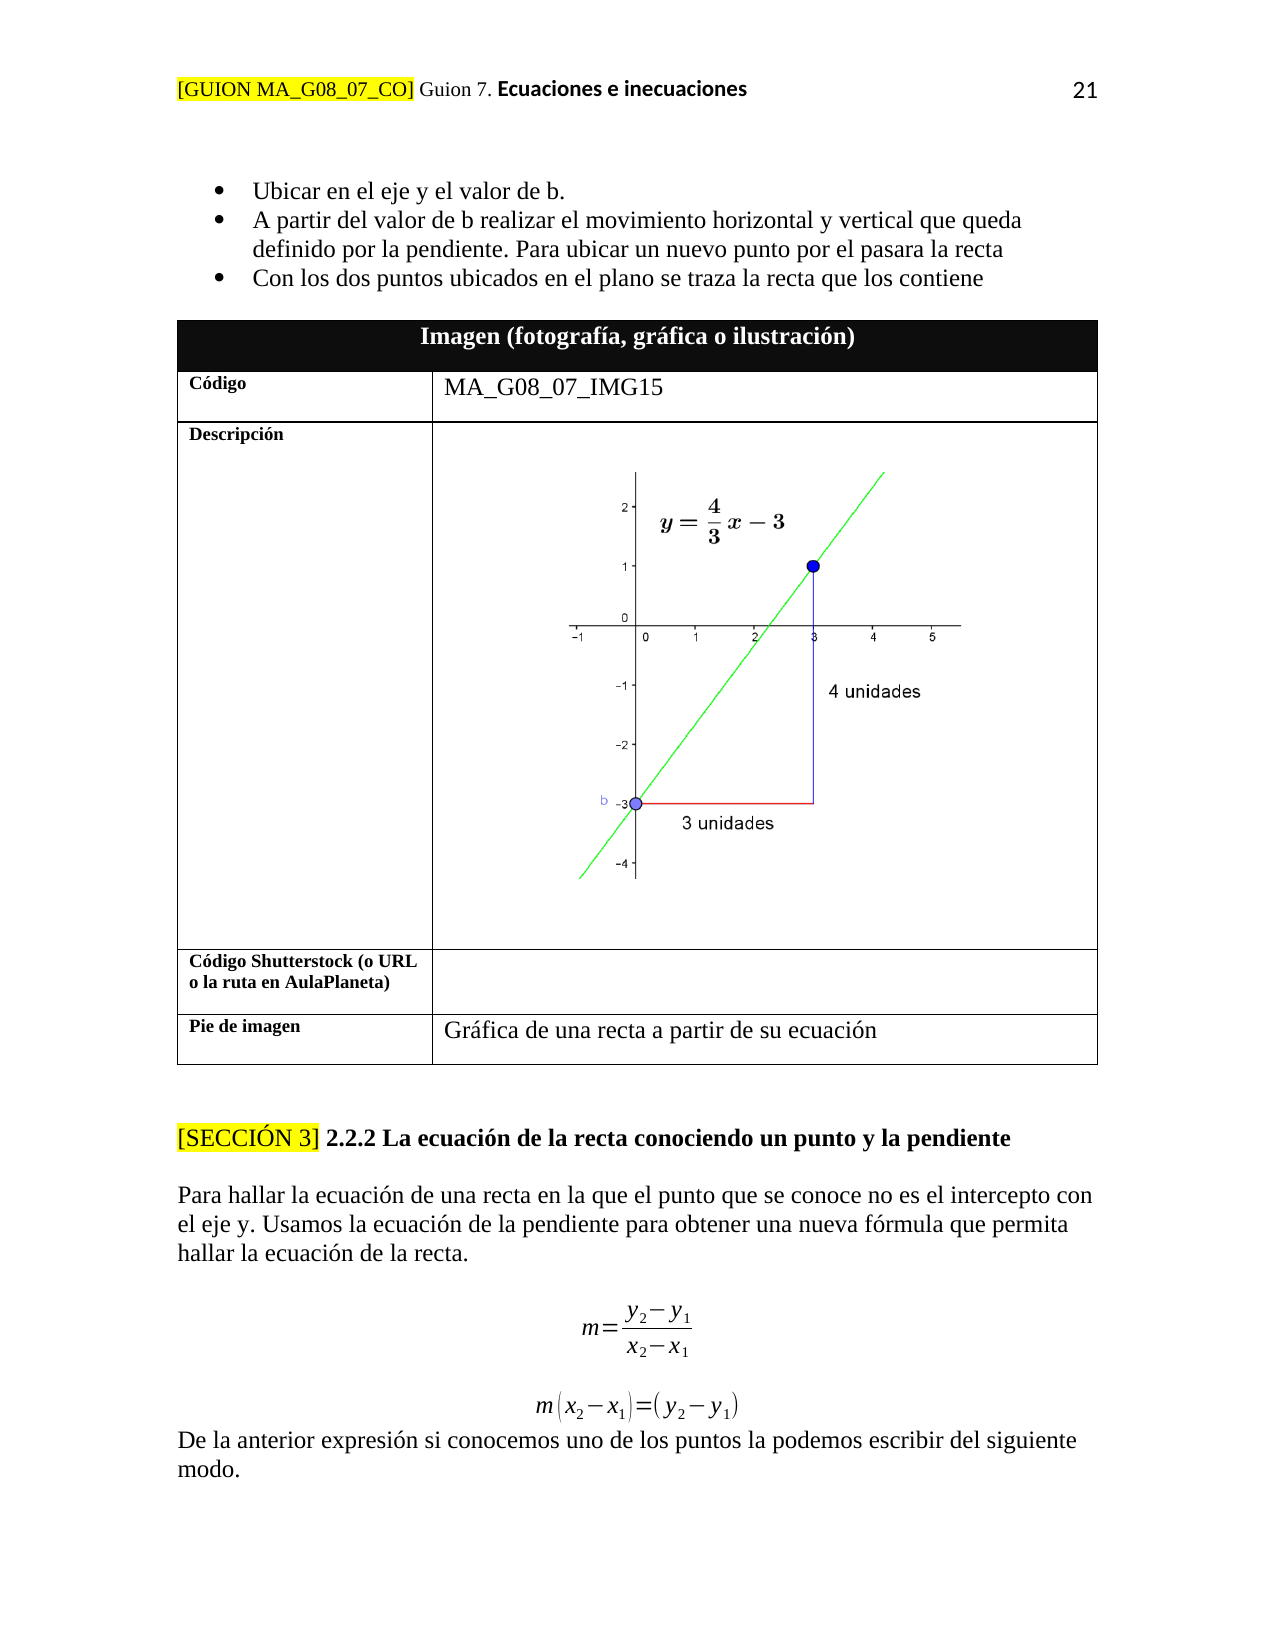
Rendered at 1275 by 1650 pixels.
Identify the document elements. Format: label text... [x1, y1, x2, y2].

table_cell Pie de imagen [178, 1015, 432, 1064]
list Con los dos puntos ubicados en el plano se traza la recta que los contiene [215, 263, 1098, 291]
table_header Imagen (fotografía, gráfica o ilustración) [178, 321, 1097, 371]
table_cell [433, 950, 1097, 1014]
list A partir del valor de b realizar el movimiento horizontal y vertical que queda definido por la pendiente. Para ubicar un nuevo punto por el pasara la recta [215, 205, 1098, 263]
text [SECCIÓN 3] 2.2.2 La ecuación de la recta conociendo un punto y la pendiente [319, 1123, 1098, 1152]
picture [569, 472, 962, 879]
list Ubicar en el eje y el valor de b. [215, 176, 1098, 205]
table_cell Gráfica de una recta a partir de su ecuación [433, 1015, 1097, 1064]
text Para hallar la ecuación de una recta en la que el punto que se conoce no es el intercepto con el eje y. Usamos la ecuación de la pendiente para obtener una nueva fórmula que permita hallar la ecuación de la recta. [177, 1180, 1098, 1267]
table_cell [433, 423, 1097, 949]
table_cell MA_G08_07_IMG15 [433, 372, 1097, 421]
table_cell Código [178, 372, 432, 421]
text De la anterior expresión si conocemos uno de los puntos la podemos escribir del siguiente modo. [177, 1425, 1098, 1483]
table_cell Descripción [178, 423, 432, 949]
table_cell Código Shutterstock (o URL o la ruta en AulaPlaneta) [178, 950, 432, 1014]
